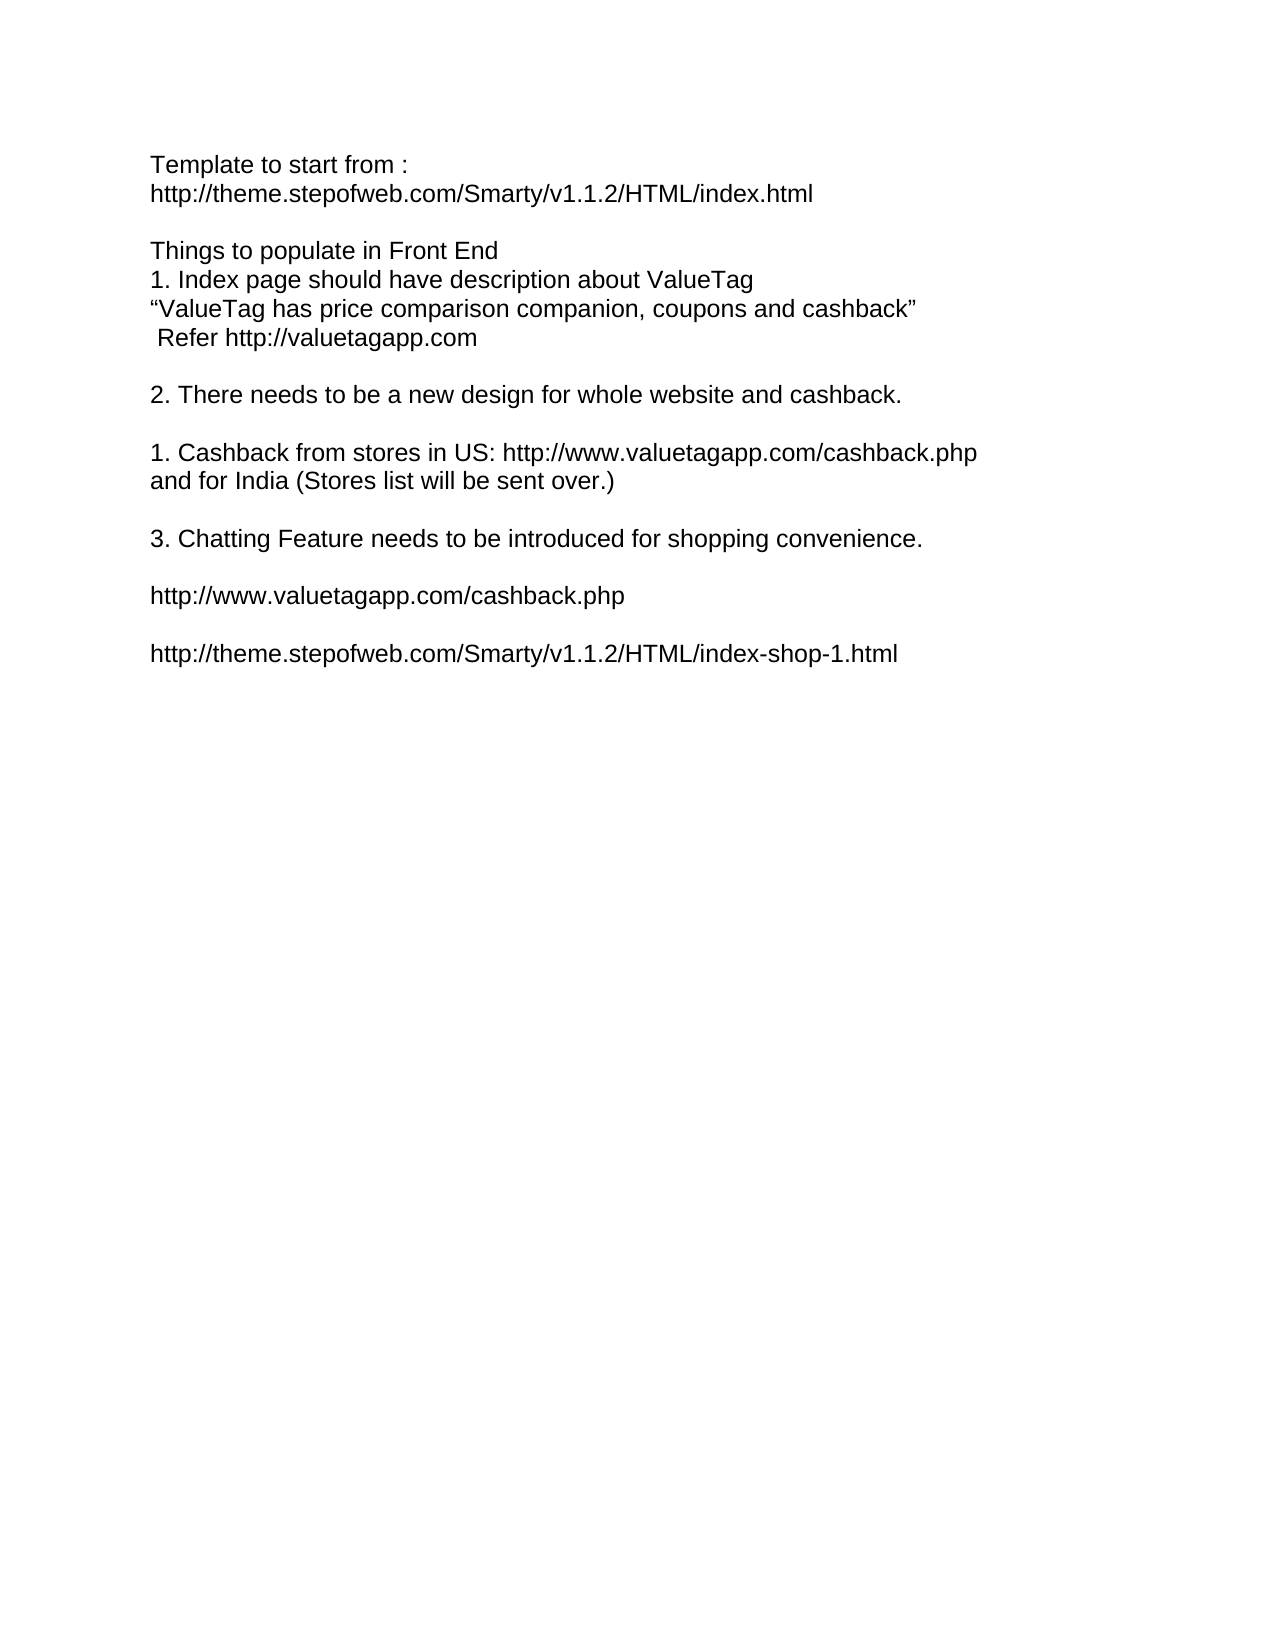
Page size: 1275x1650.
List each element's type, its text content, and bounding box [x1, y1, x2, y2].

text 1. Index page should have description about ValueTag [150, 265, 1125, 294]
text 1. Cashback from stores in US: http://www.valuetagapp.com/cashback.php [150, 437, 1125, 466]
text and for India (Stores list will be sent over.) [150, 466, 1125, 495]
text http://theme.stepofweb.com/Smarty/v1.1.2/HTML/index.html [150, 179, 1125, 207]
text “ValueTag has price comparison companion, coupons and cashback” [150, 294, 1125, 322]
text http://theme.stepofweb.com/Smarty/v1.1.2/HTML/index-shop-1.html [150, 639, 1125, 667]
text Template to start from : [150, 150, 1125, 179]
text 2. There needs to be a new design for whole website and cashback. [150, 380, 1125, 409]
text Refer http://valuetagapp.com [150, 322, 1125, 351]
text Things to populate in Front End [150, 236, 1125, 265]
text 3. Chatting Feature needs to be introduced for shopping convenience. [150, 524, 1125, 552]
text http://www.valuetagapp.com/cashback.php [150, 581, 1125, 610]
